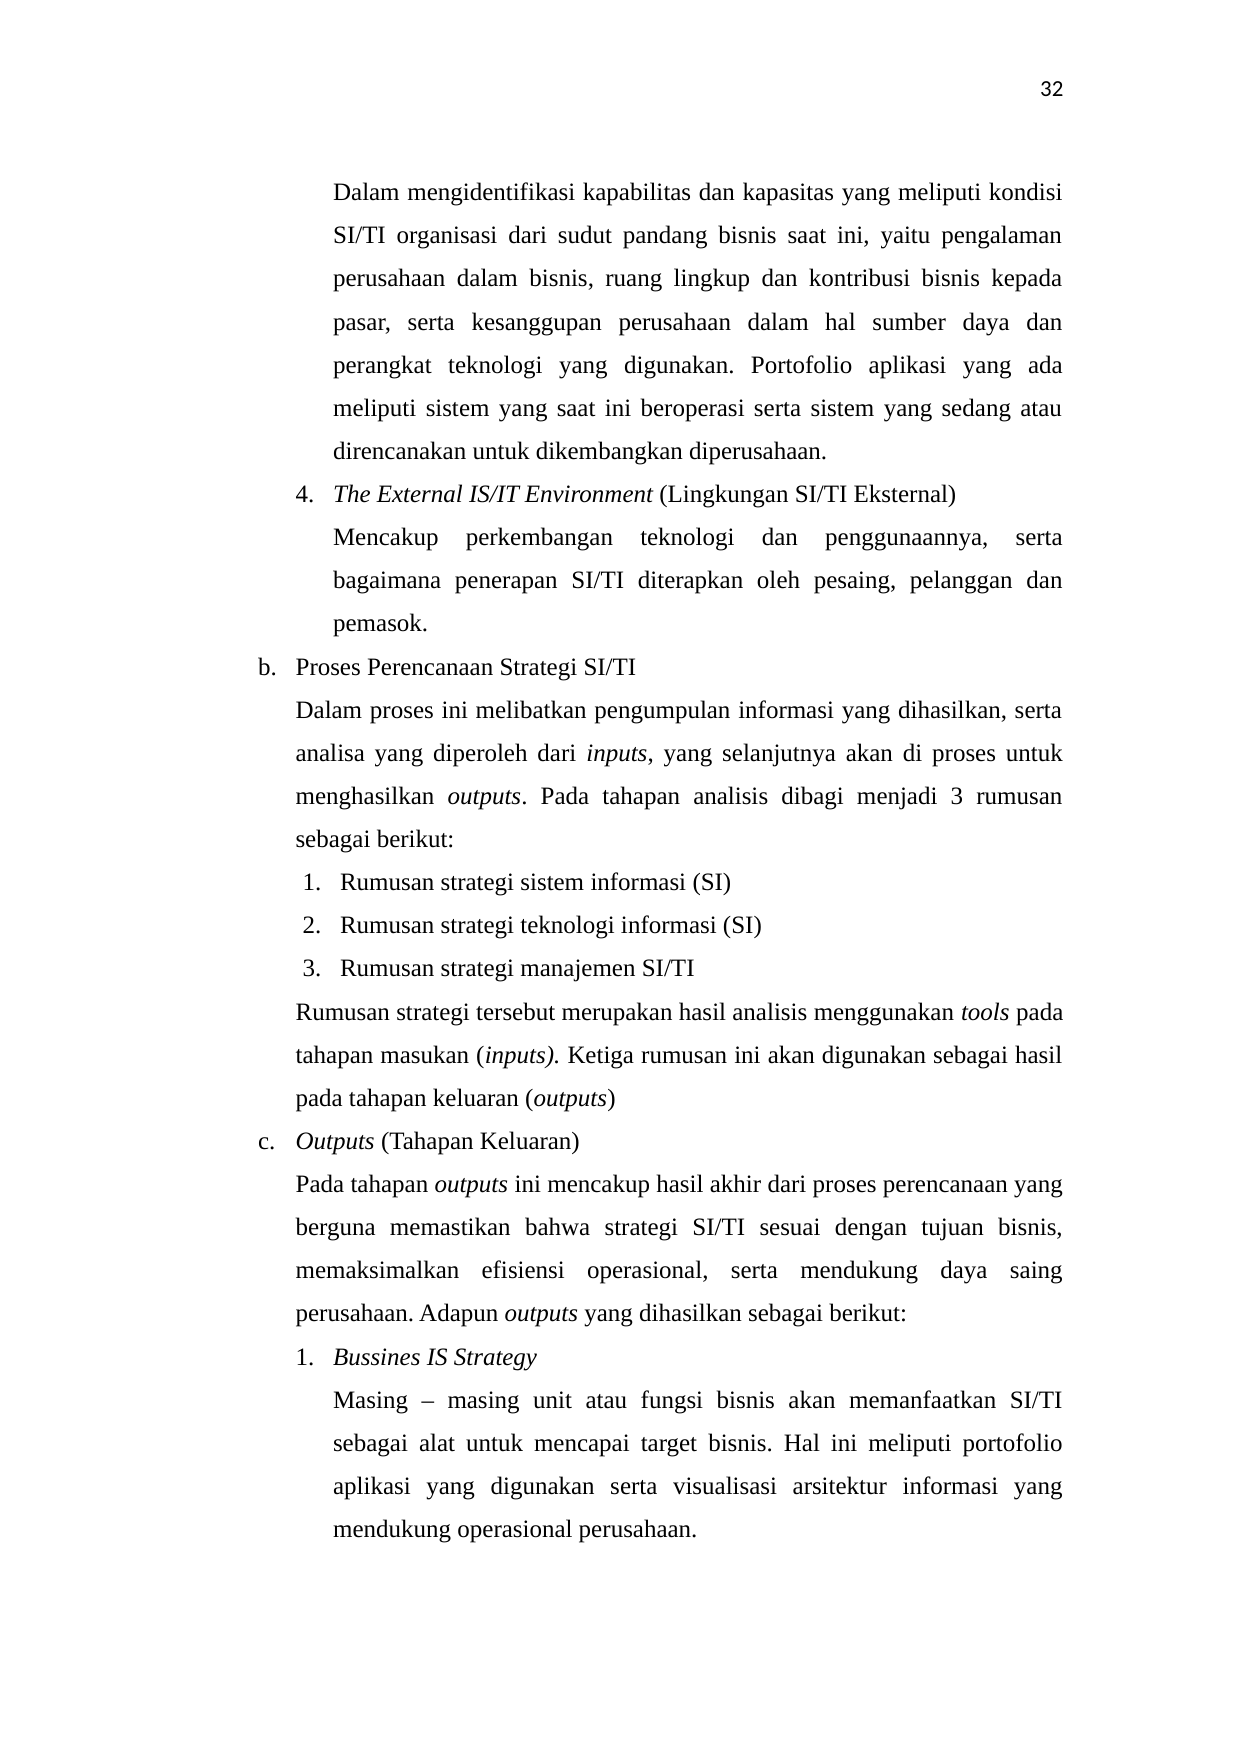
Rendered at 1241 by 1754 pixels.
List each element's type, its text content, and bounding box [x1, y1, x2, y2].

list Proses Perencanaan Strategi SI/TI [258, 652, 1063, 680]
list Mencakup perkembangan teknologi dan penggunaannya, serta bagaimana penerapan SI/TI diterapkan oleh pesaing, pelanggan dan pemasok. [333, 522, 1063, 637]
list Rumusan strategi tersebut merupakan hasil analisis menggunakan tools pada tahapan masukan (inputs). Ketiga rumusan ini akan digunakan sebagai hasil pada tahapan keluaran (outputs) [295, 997, 1063, 1112]
list Bussines IS Strategy [295, 1342, 1063, 1370]
list The External IS/IT Environment (Lingkungan SI/TI Eksternal) [295, 479, 1063, 508]
list Rumusan strategi teknologi informasi (SI) [302, 910, 1063, 939]
list Masing – masing unit atau fungsi bisnis akan memanfaatkan SI/TI sebagai alat untuk mencapai target bisnis. Hal ini meliputi portofolio aplikasi yang digunakan serta visualisasi arsitektur informasi yang mendukung operasional perusahaan. [333, 1385, 1063, 1543]
list Pada tahapan outputs ini mencakup hasil akhir dari proses perencanaan yang berguna memastikan bahwa strategi SI/TI sesuai dengan tujuan bisnis, memaksimalkan efisiensi operasional, serta mendukung daya saing perusahaan. Adapun outputs yang dihasilkan sebagai berikut: [295, 1169, 1063, 1327]
list Rumusan strategi sistem informasi (SI) [302, 867, 1063, 896]
list Rumusan strategi manajemen SI/TI [302, 953, 1063, 982]
list Outputs (Tahapan Keluaran) [258, 1126, 1063, 1155]
list Dalam mengidentifikasi kapabilitas dan kapasitas yang meliputi kondisi SI/TI organisasi dari sudut pandang bisnis saat ini, yaitu pengalaman perusahaan dalam bisnis, ruang lingkup dan kontribusi bisnis kepada pasar, serta kesanggupan perusahaan dalam hal sumber daya dan perangkat teknologi yang digunakan. Portofolio aplikasi yang ada meliputi sistem yang saat ini beroperasi serta sistem yang sedang atau direncanakan untuk dikembangkan diperusahaan. [333, 177, 1063, 465]
list Dalam proses ini melibatkan pengumpulan informasi yang dihasilkan, serta analisa yang diperoleh dari inputs, yang selanjutnya akan di proses untuk menghasilkan outputs. Pada tahapan analisis dibagi menjadi 3 rumusan sebagai berikut: [295, 695, 1063, 853]
